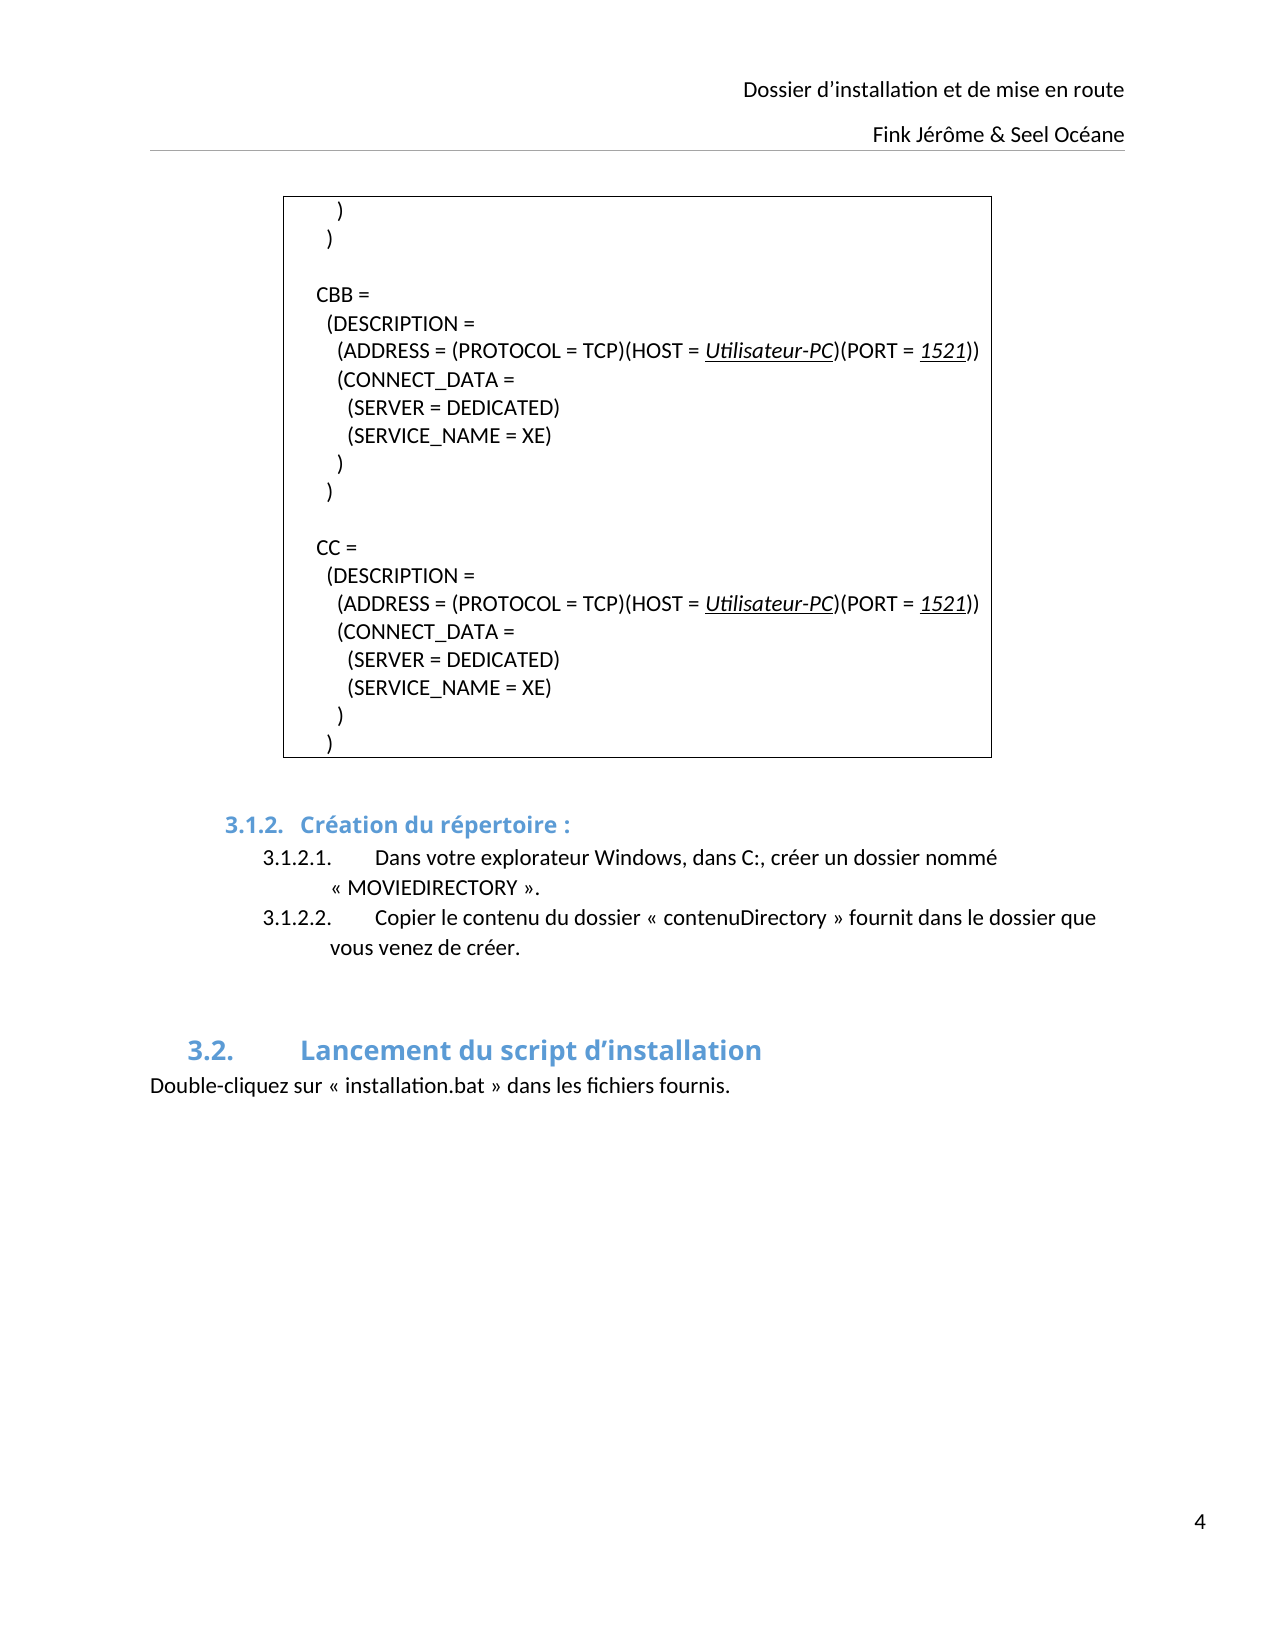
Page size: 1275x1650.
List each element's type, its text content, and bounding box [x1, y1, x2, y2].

text Double-cliquez sur « installation.bat » dans les fichiers fournis. [150, 1071, 1125, 1099]
subtitle Lancement du script d’installation [187, 1031, 1125, 1068]
list Dans votre explorateur Windows, dans C:, créer un dossier nommé « MOVIEDIRECTORY ». [262, 843, 1125, 901]
subtitle Création du répertoire : [225, 809, 1125, 840]
list Copier le contenu du dossier « contenuDirectory » fournit dans le dossier que vous venez de créer. [262, 903, 1125, 961]
